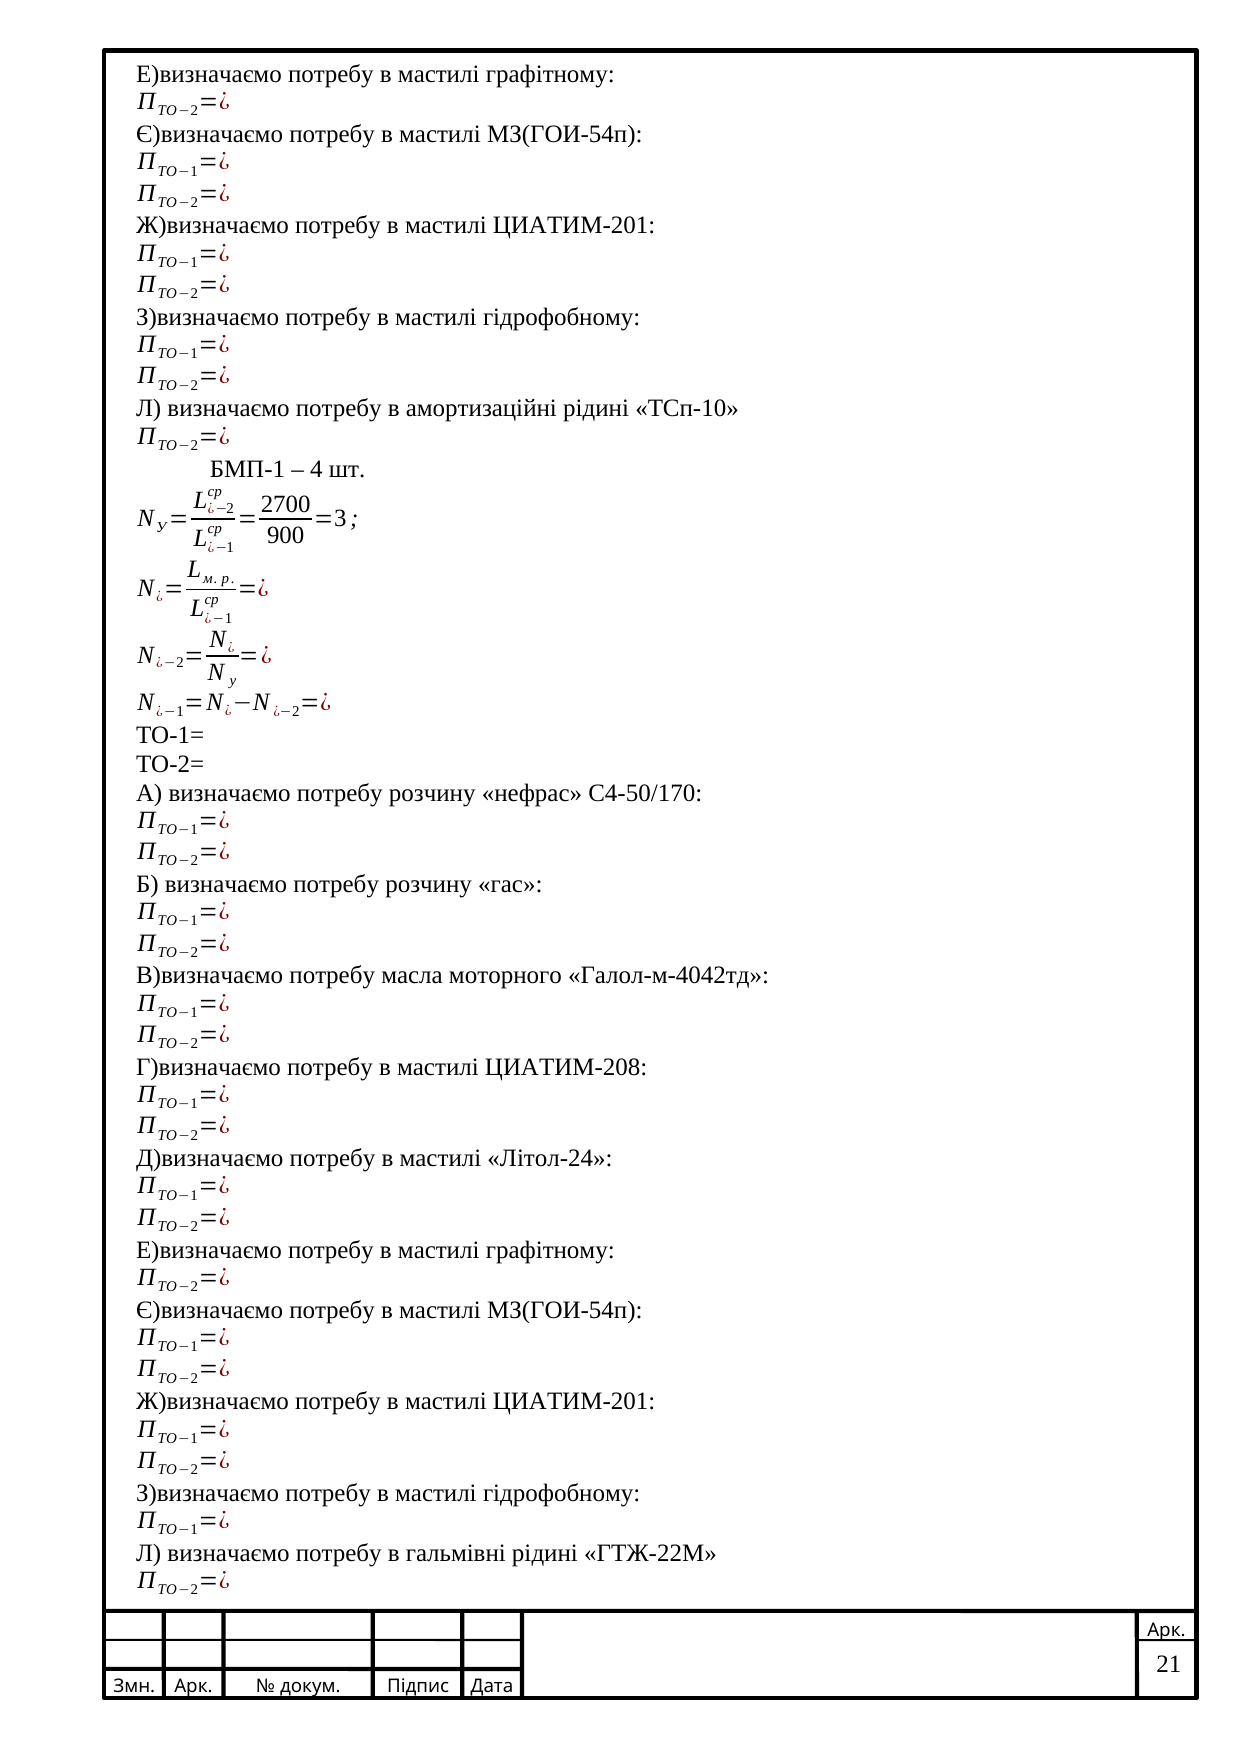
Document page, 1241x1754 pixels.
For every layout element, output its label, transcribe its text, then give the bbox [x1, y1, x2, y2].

text ТО-1= [136, 720, 1181, 749]
text Є)визначаємо потребу в мастилі МЗ(ГОИ-54п): [136, 1295, 1181, 1324]
text З)визначаємо потребу в мастилі гідрофобному: [136, 302, 1181, 331]
text Л) визначаємо потребу в амортизаційні рідині «ТСп-10» [136, 393, 1181, 422]
text Є)визначаємо потребу в мастилі МЗ(ГОИ-54п): [136, 119, 1181, 148]
text Е)визначаємо потребу в мастилі графітному: [136, 59, 1181, 88]
text Ж)визначаємо потребу в мастилі ЦИАТИМ-201: [136, 1386, 1181, 1415]
text А) визначаємо потребу розчину «нефрас» С4-50/170: [136, 778, 1181, 806]
text Д)визначаємо потребу в мастилі «Літол-24»: [136, 1143, 1181, 1172]
text В)визначаємо потребу масла моторного «Галол-м-4042тд»: [136, 961, 1181, 989]
text Б) визначаємо потребу розчину «гас»: [136, 869, 1181, 898]
text Г)визначаємо потребу в мастилі ЦИАТИМ-208: [136, 1052, 1181, 1081]
text Ж)визначаємо потребу в мастилі ЦИАТИМ-201: [136, 211, 1181, 239]
text З)визначаємо потребу в мастилі гідрофобному: [136, 1478, 1181, 1507]
text БМП-1 – 4 шт. [136, 454, 1181, 482]
text Л) визначаємо потребу в гальмівні рідині «ГТЖ-22М» [136, 1538, 1181, 1567]
text ТО-2= [136, 749, 1181, 778]
text Е)визначаємо потребу в мастилі графітному: [136, 1235, 1181, 1264]
